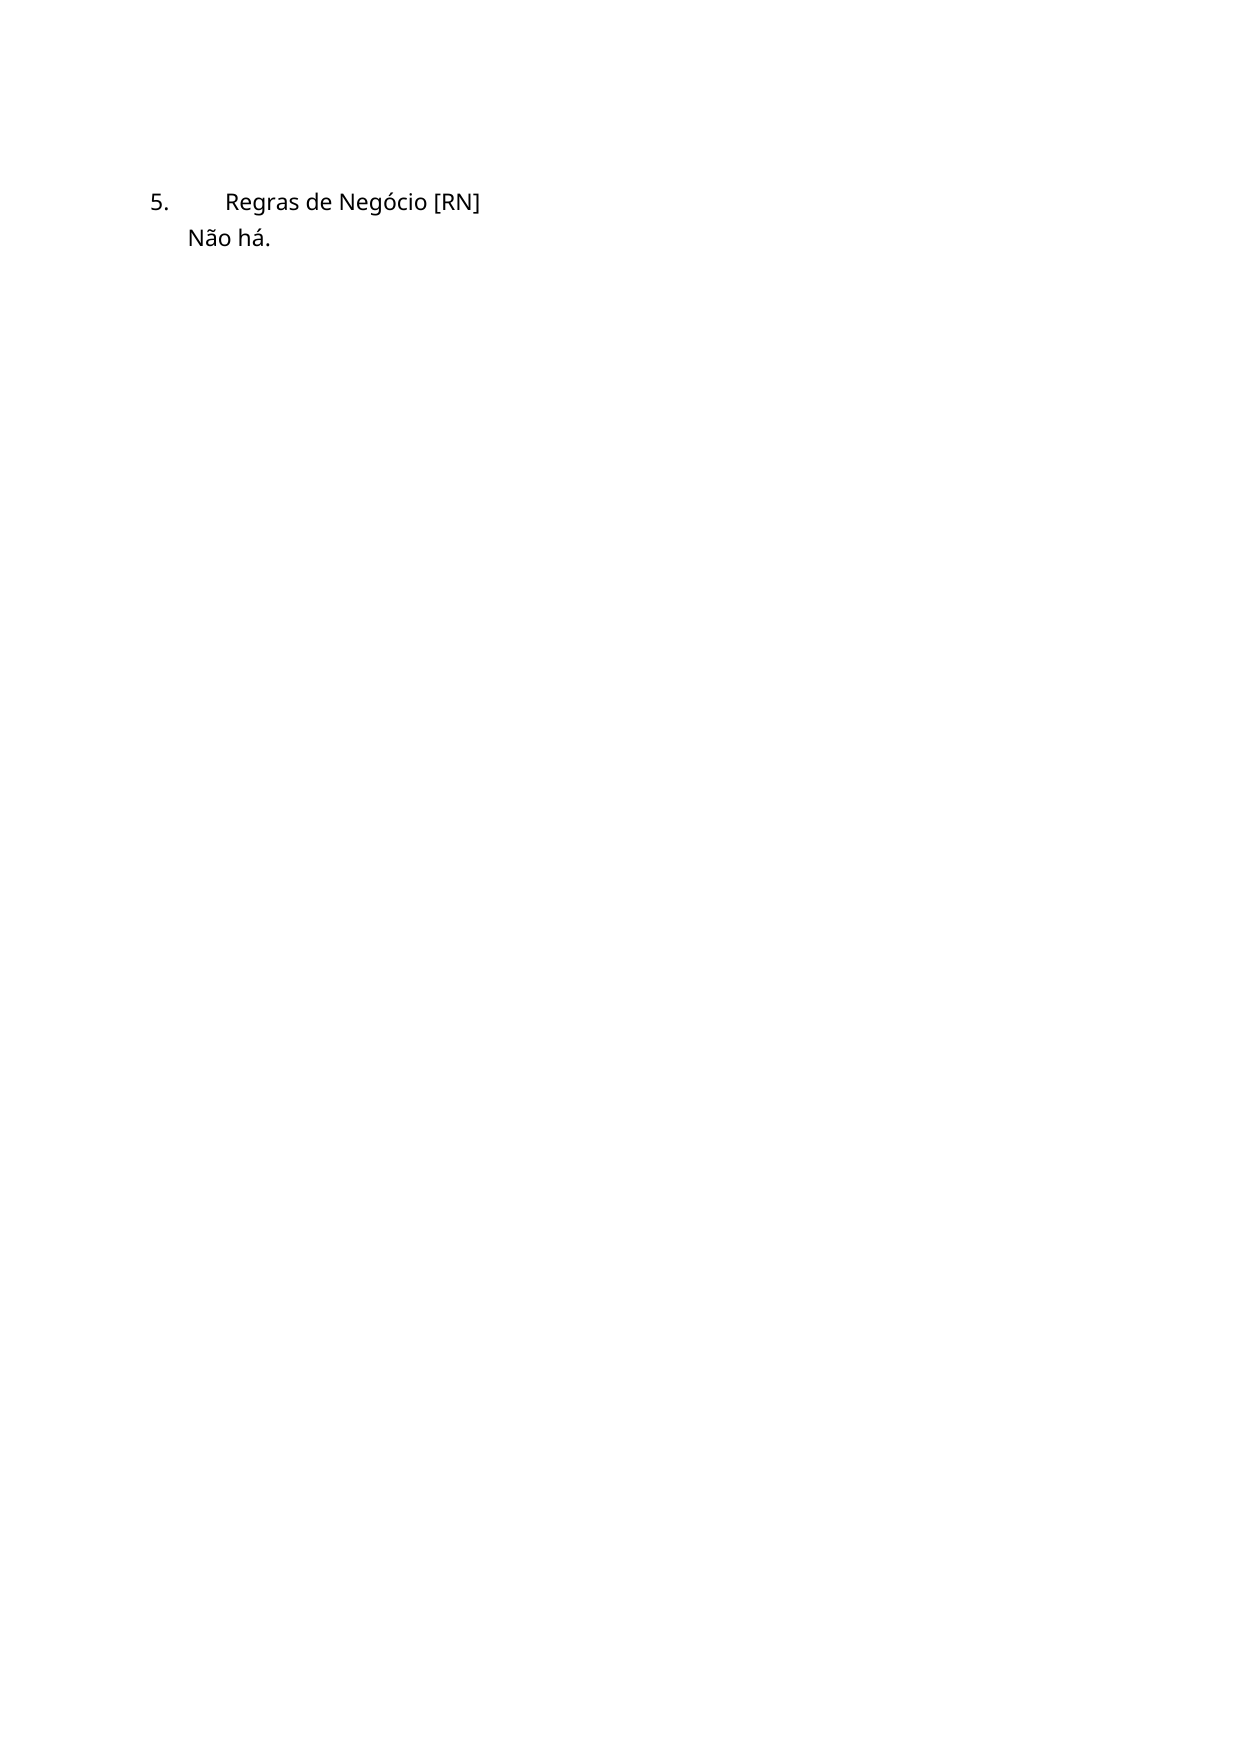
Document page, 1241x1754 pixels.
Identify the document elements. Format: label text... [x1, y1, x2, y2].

text 5. Regras de Negócio [RN] [150, 186, 1090, 217]
text Não há. [187, 222, 1119, 253]
